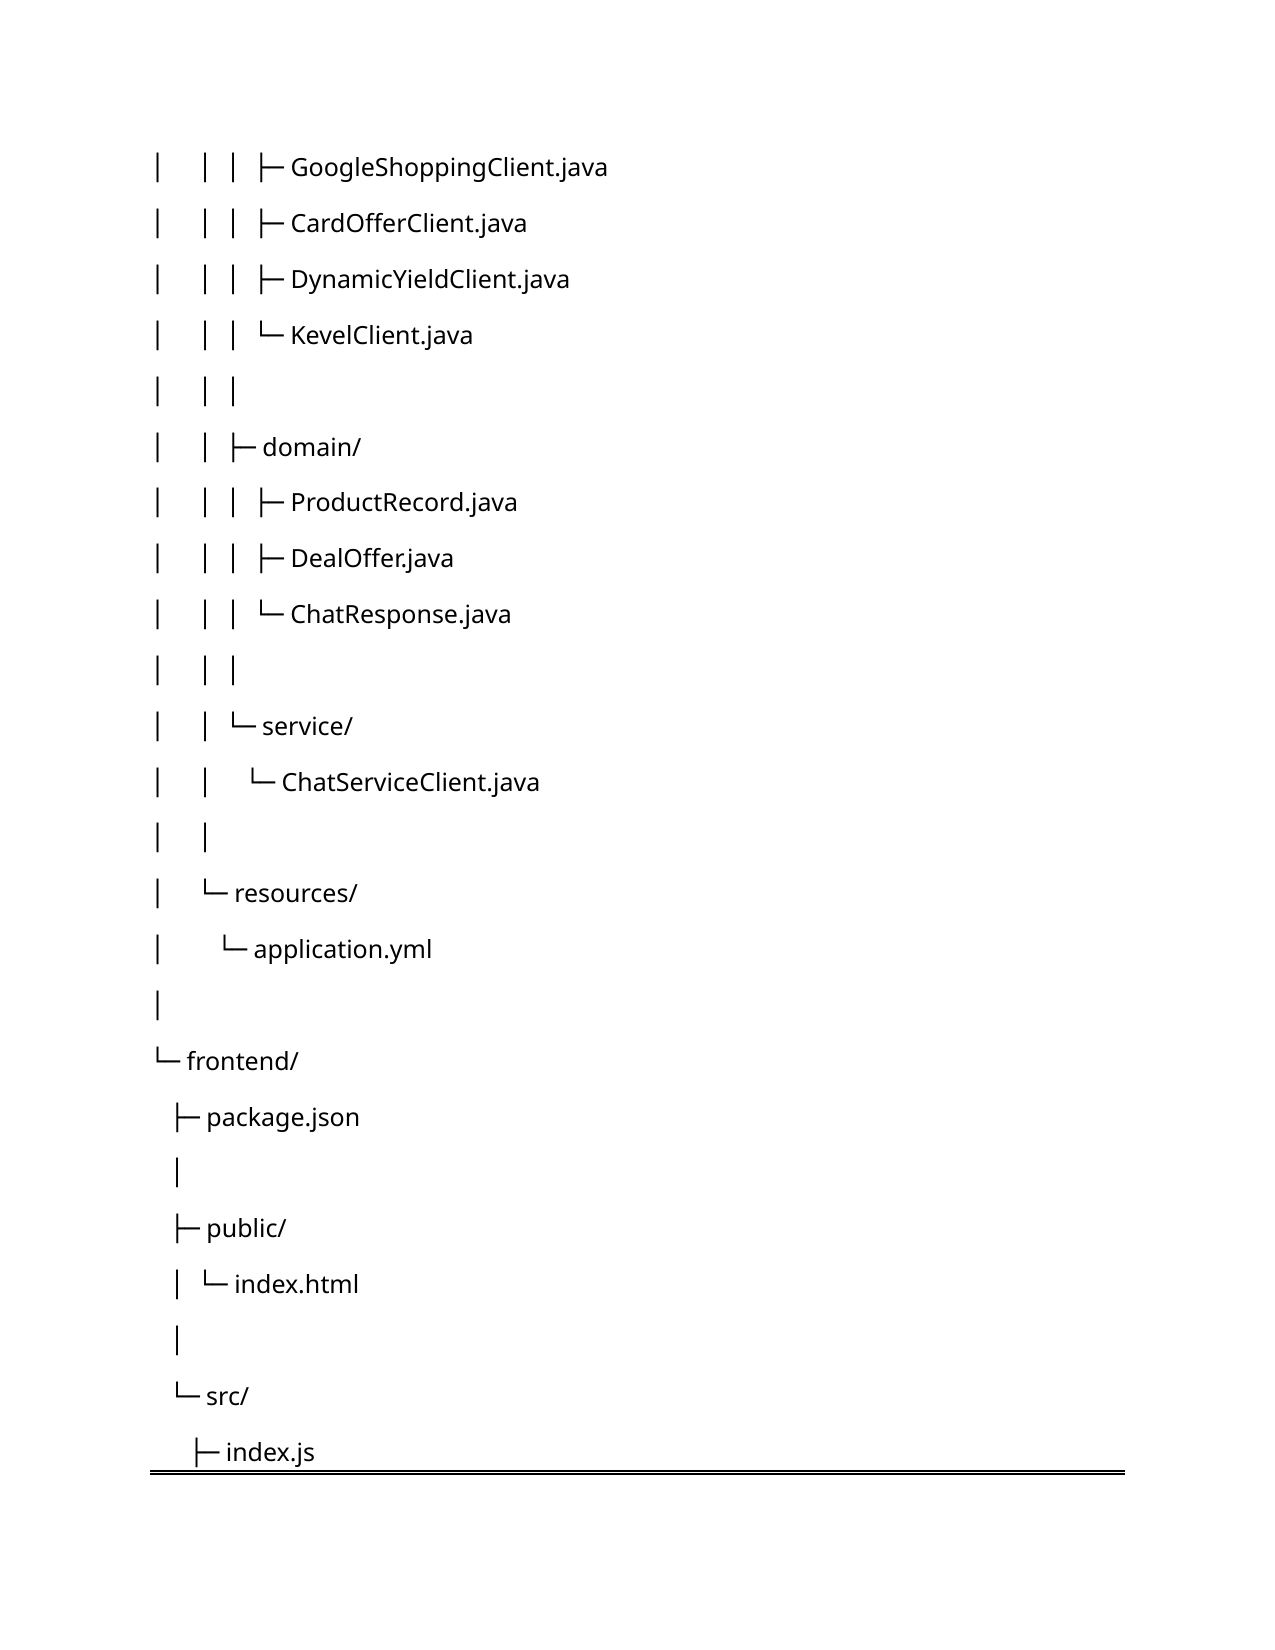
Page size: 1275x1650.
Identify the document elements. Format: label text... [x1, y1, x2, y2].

text │ [150, 1322, 1125, 1357]
text │ │ ├─ domain/ [150, 429, 1125, 463]
text ├─ index.js [150, 1434, 1125, 1470]
text │ │ │ ├─ DynamicYieldClient.java [150, 262, 1125, 296]
text │ [150, 987, 1125, 1022]
text └─ src/ [150, 1378, 1125, 1412]
text │ │ │ └─ ChatResponse.java [150, 597, 1125, 631]
text │ │ │ ├─ GoogleShoppingClient.java [150, 150, 1125, 184]
text │ │ │ └─ KevelClient.java [150, 317, 1125, 352]
text └─ frontend/ [150, 1043, 1125, 1077]
text │ [150, 1155, 1125, 1189]
text │ │ │ [150, 373, 1125, 407]
text │ │ │ [150, 652, 1125, 687]
text │ │ └─ ChatServiceClient.java [150, 764, 1125, 798]
text │ │ [150, 820, 1125, 854]
text │ └─ index.html [150, 1267, 1125, 1301]
text │ │ └─ service/ [150, 708, 1125, 742]
text │ │ │ ├─ CardOfferClient.java [150, 206, 1125, 240]
text │ └─ application.yml [150, 932, 1125, 966]
text ├─ public/ [150, 1211, 1125, 1245]
text │ │ │ ├─ DealOffer.java [150, 541, 1125, 575]
text │ └─ resources/ [150, 876, 1125, 910]
text ├─ package.json [150, 1099, 1125, 1133]
text │ │ │ ├─ ProductRecord.java [150, 485, 1125, 519]
